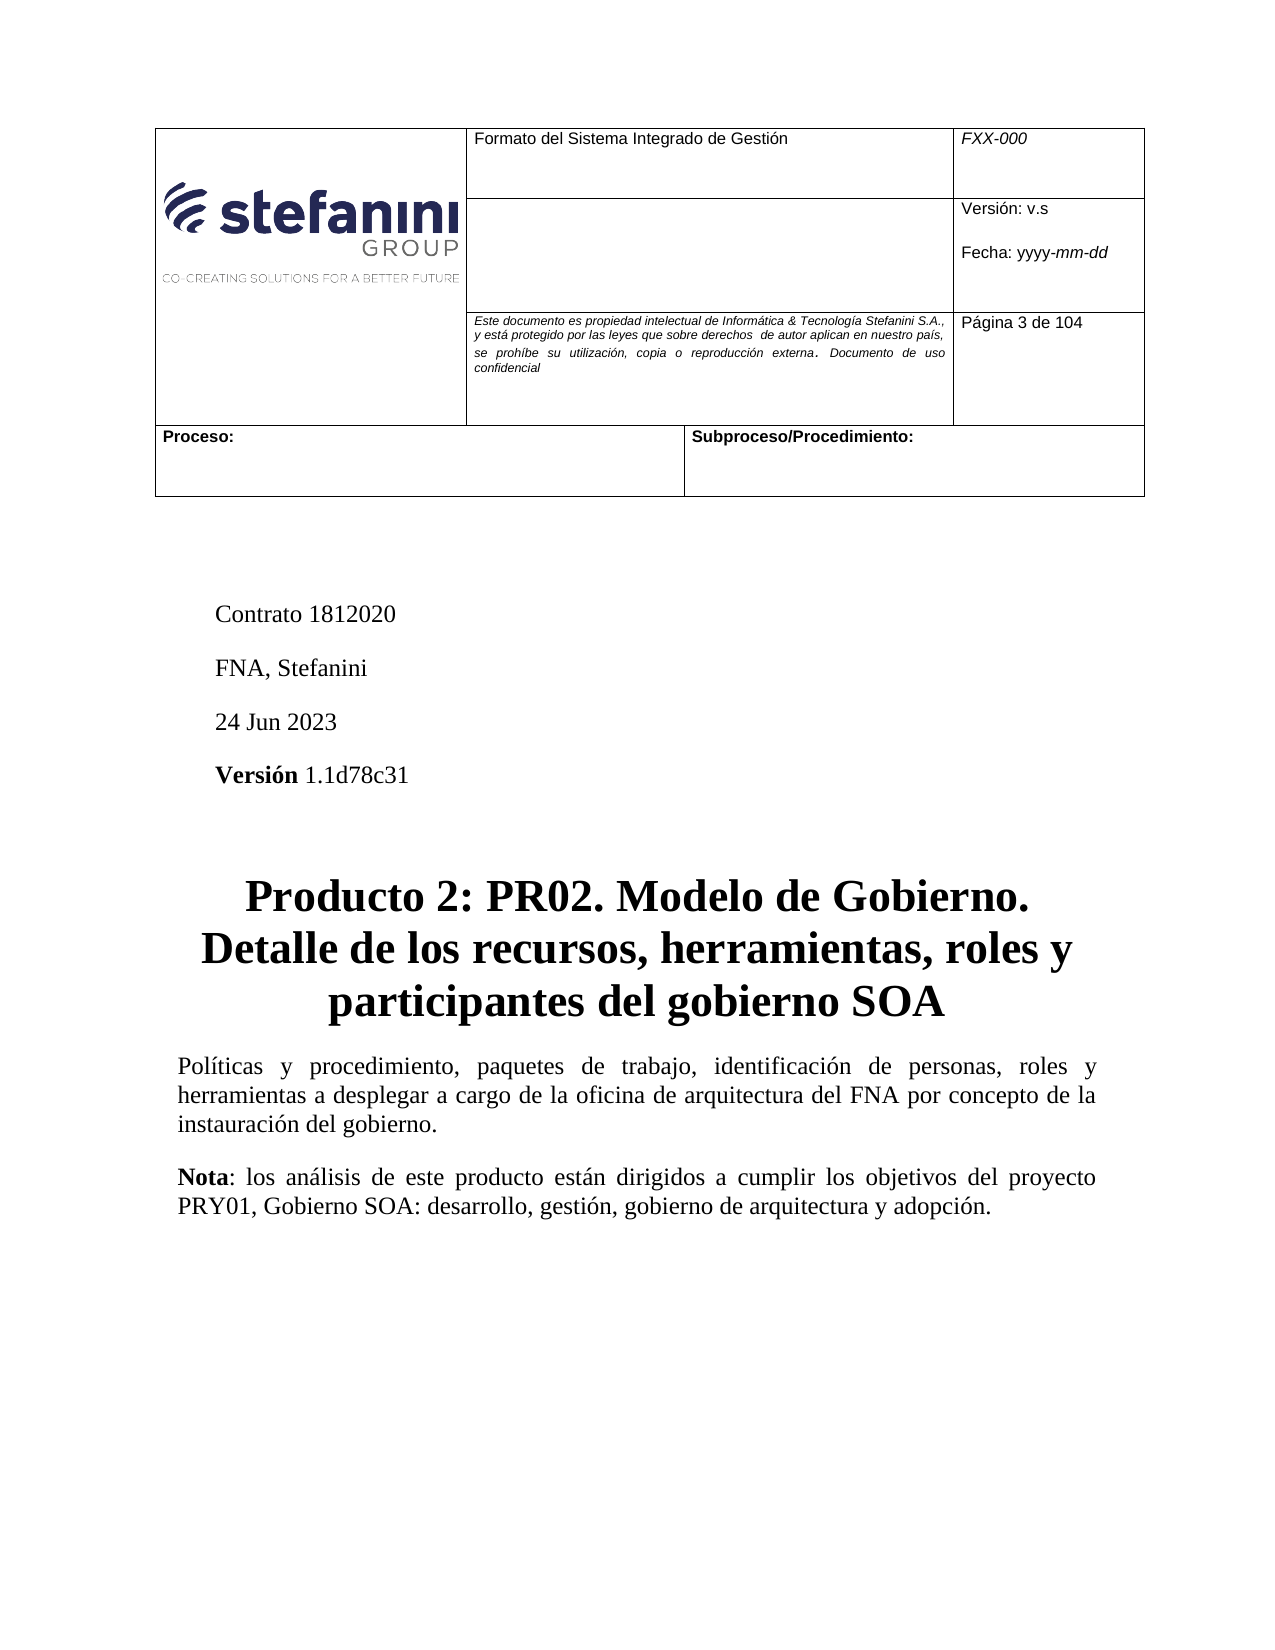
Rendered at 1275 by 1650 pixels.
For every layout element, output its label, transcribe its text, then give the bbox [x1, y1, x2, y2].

picture [162, 182, 460, 286]
text 24 Jun 2023 [215, 707, 1060, 736]
text Políticas y procedimiento, paquetes de trabajo, identificación de personas, roles y herramientas a desplegar a cargo de la oficina de arquitectura del FNA por concepto de la instauración del gobierno. [177, 1051, 1098, 1137]
text Nota: los análisis de este producto están dirigidos a cumplir los objetivos del proyecto PRY01, Gobierno SOA: desarrollo, gestión, gobierno de arquitectura y adopción. [177, 1162, 1098, 1220]
text FNA, Stefanini [215, 653, 1060, 682]
subtitle Producto 2: PR02. Modelo de Gobierno. Detalle de los recursos, herramientas, roles y participantes del gobierno SOA [177, 868, 1098, 1026]
text Versión 1.1d78c31 [215, 761, 1060, 789]
text Contrato 1812020 [215, 599, 1060, 628]
